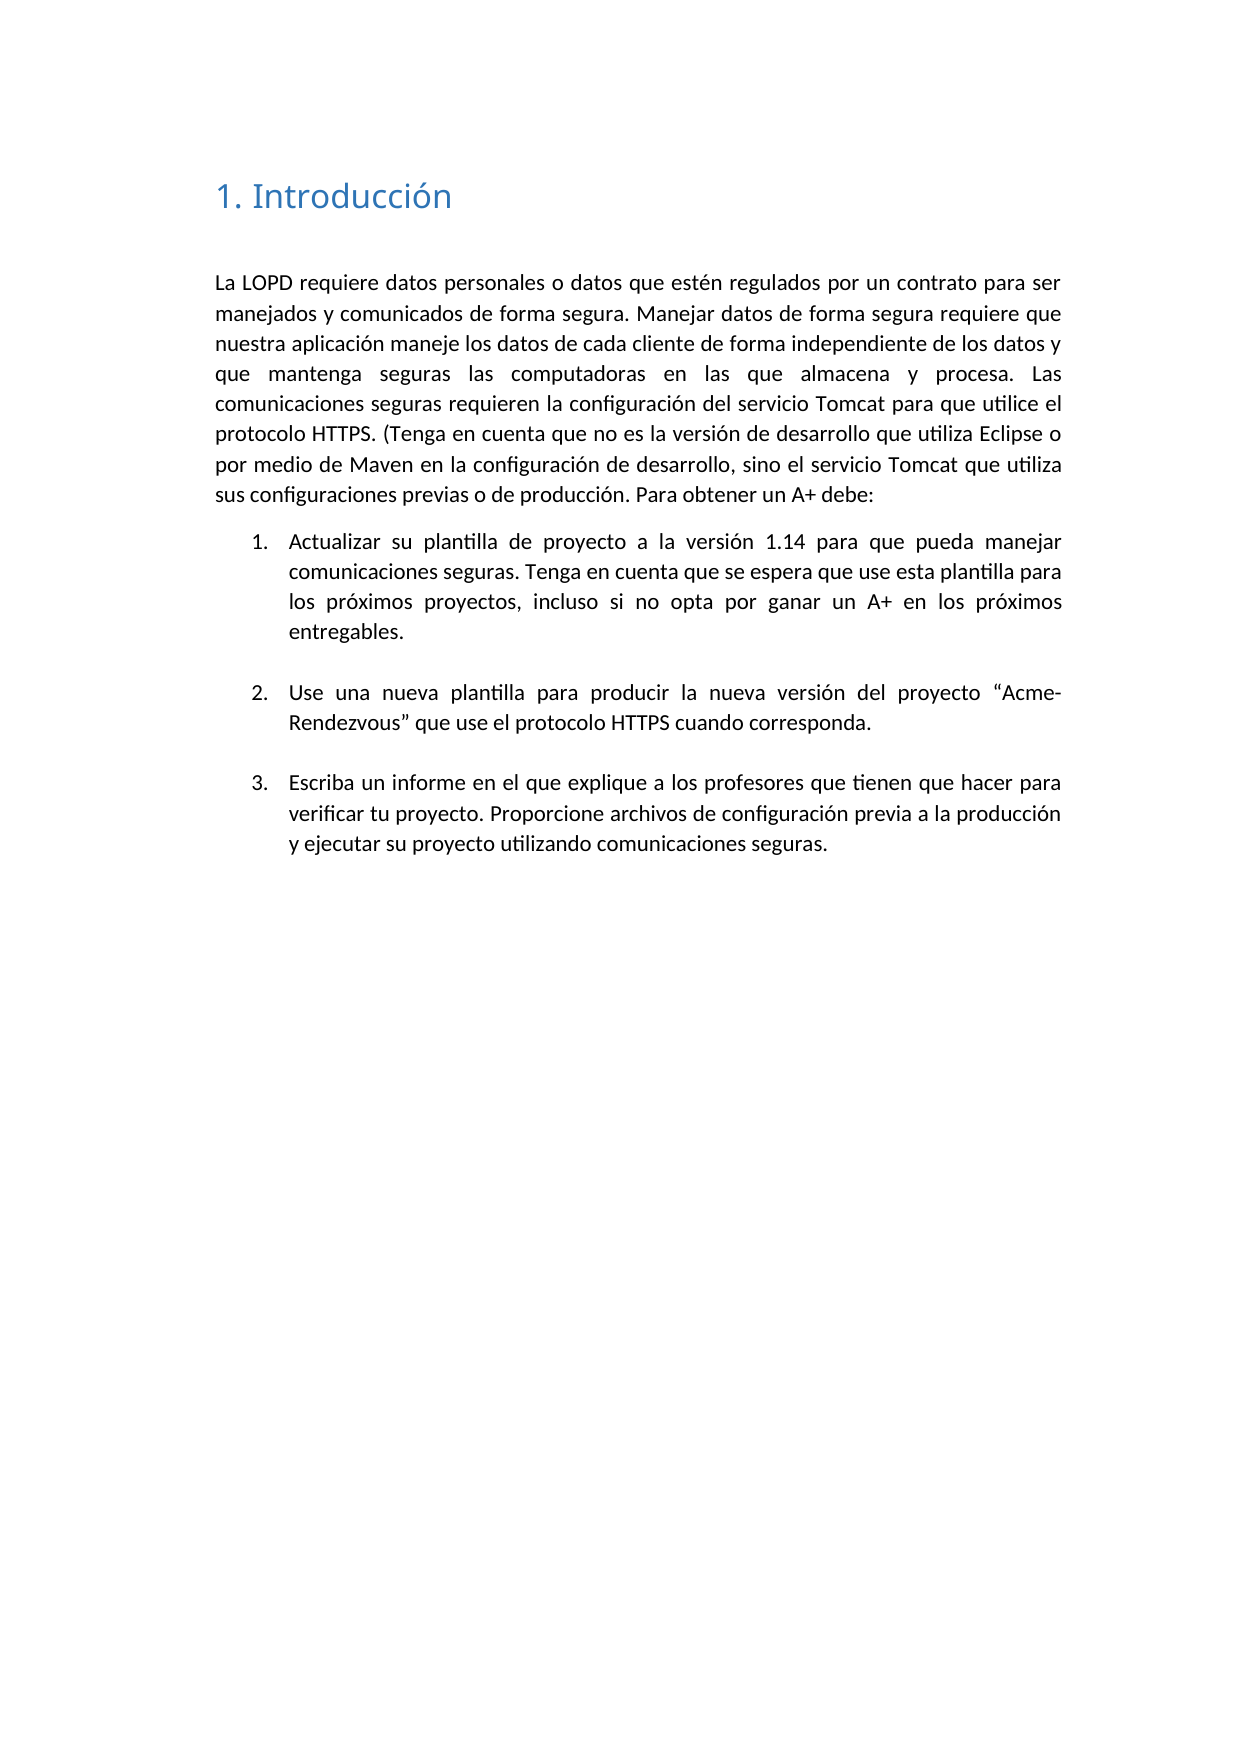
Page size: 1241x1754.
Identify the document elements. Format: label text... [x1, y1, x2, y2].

subtitle Introducción [215, 173, 1063, 218]
list Escriba un informe en el que explique a los profesores que tienen que hacer para verificar tu proyecto. Proporcione archivos de configuración previa a la producción y ejecutar su proyecto utilizando comunicaciones seguras. [251, 768, 1063, 857]
list Actualizar su plantilla de proyecto a la versión 1.14 para que pueda manejar comunicaciones seguras. Tenga en cuenta que se espera que use esta plantilla para los próximos proyectos, incluso si no opta por ganar un A+ en los próximos entregables. [251, 527, 1063, 645]
list Use una nueva plantilla para producir la nueva versión del proyecto “Acme-Rendezvous” que use el protocolo HTTPS cuando corresponda. [251, 678, 1063, 736]
text La LOPD requiere datos personales o datos que estén regulados por un contrato para ser manejados y comunicados de forma segura. Manejar datos de forma segura requiere que nuestra aplicación maneje los datos de cada cliente de forma independiente de los datos y que mantenga seguras las computadoras en las que almacena y procesa. Las comunicaciones seguras requieren la configuración del servicio Tomcat para que utilice el protocolo HTTPS. (Tenga en cuenta que no es la versión de desarrollo que utiliza Eclipse o por medio de Maven en la configuración de desarrollo, sino el servicio Tomcat que utiliza sus configuraciones previas o de producción. Para obtener un A+ debe: [215, 268, 1063, 508]
